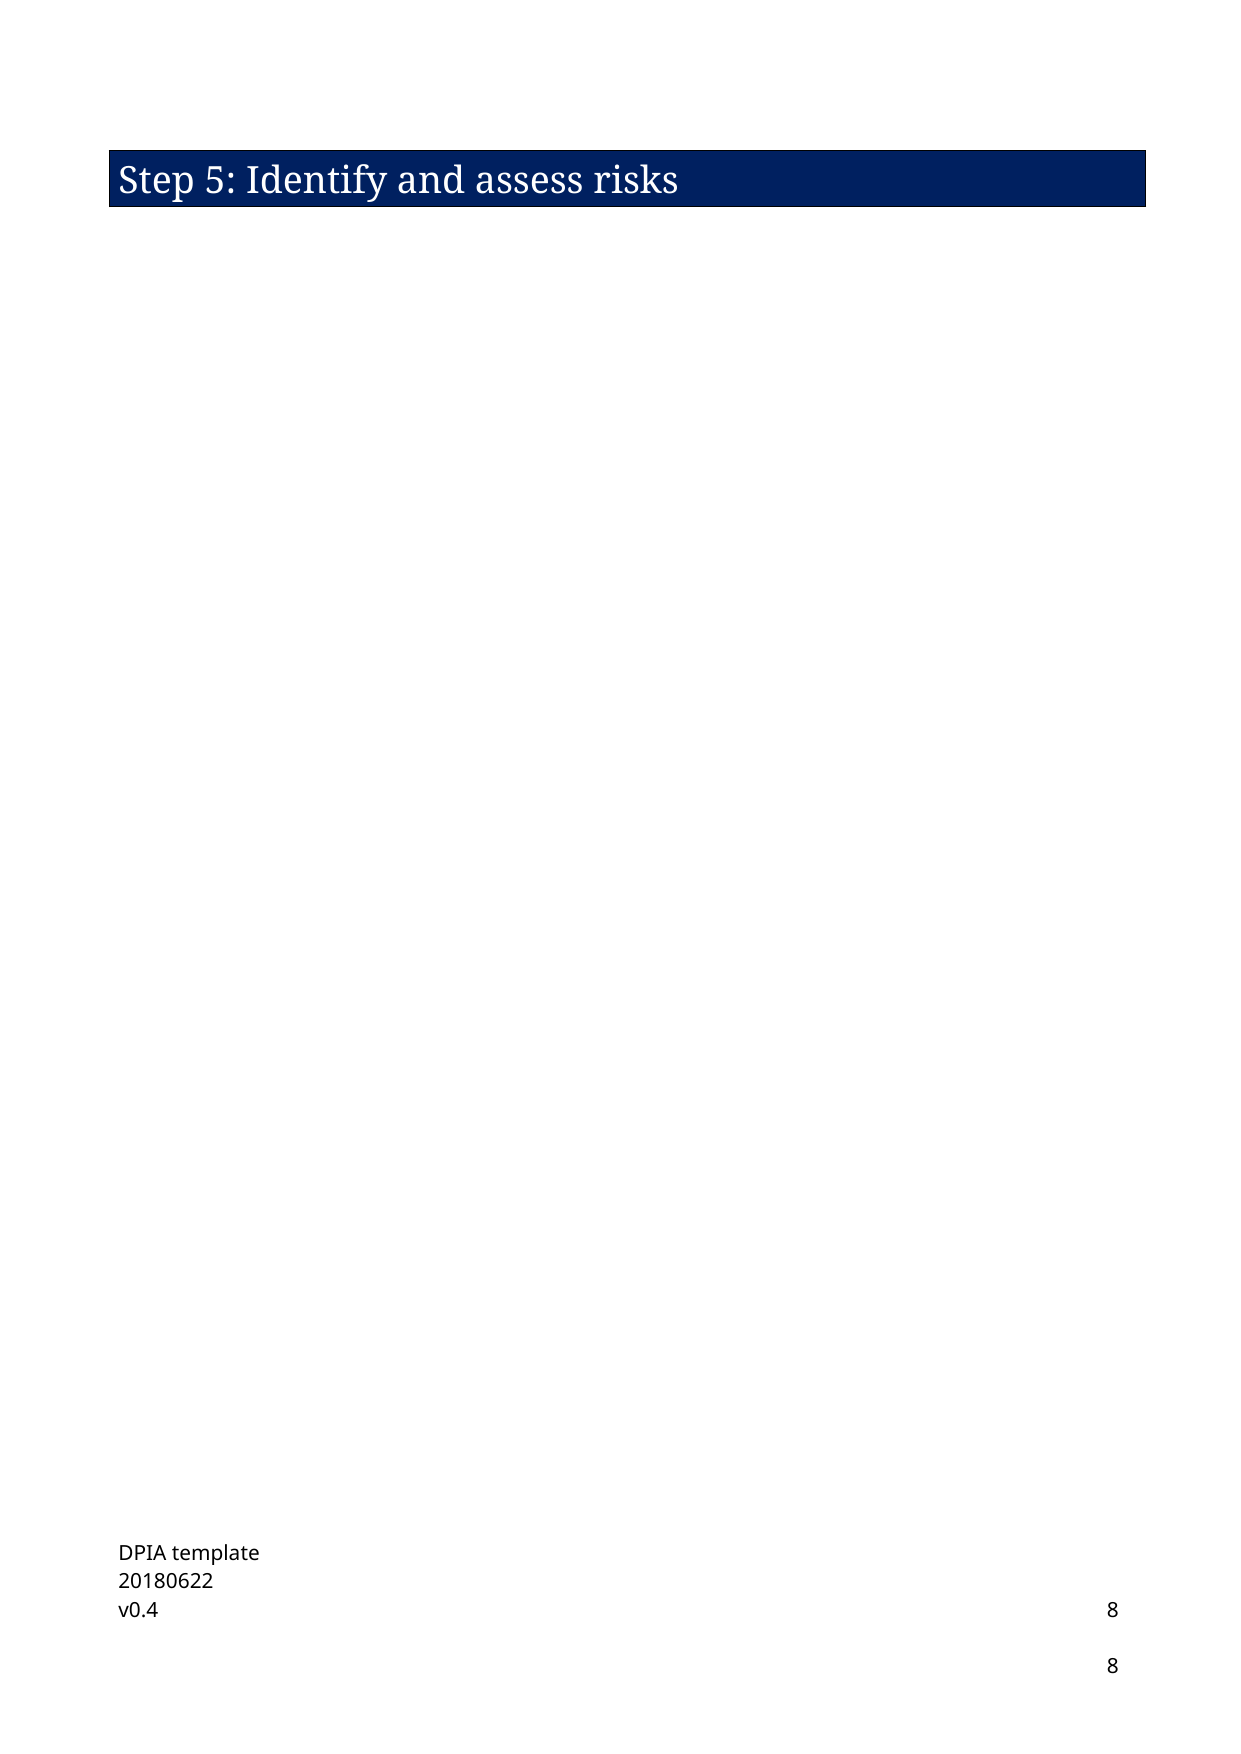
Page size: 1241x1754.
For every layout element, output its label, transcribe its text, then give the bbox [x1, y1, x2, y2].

subtitle Step 5: Identify and assess risks [110, 151, 1145, 206]
